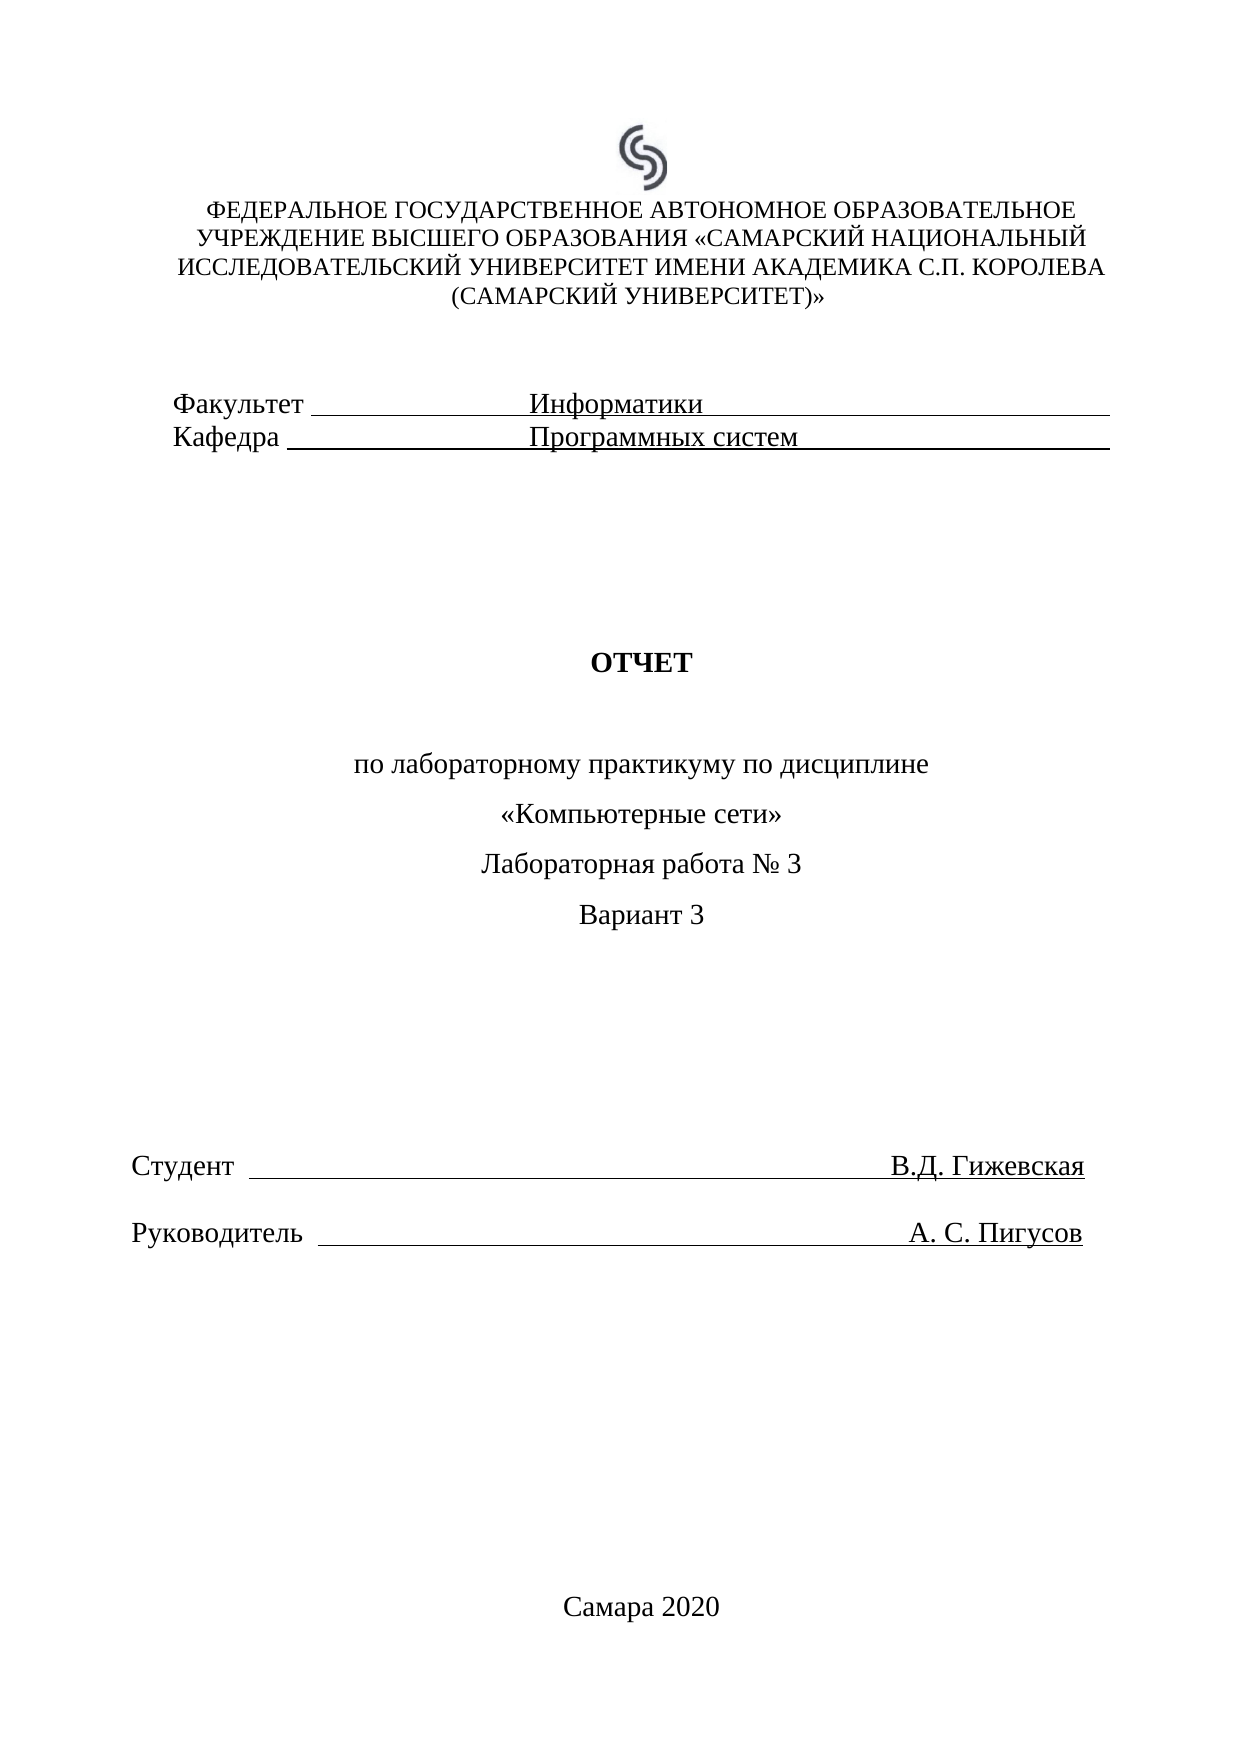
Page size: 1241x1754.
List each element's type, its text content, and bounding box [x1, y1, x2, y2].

text ФЕДЕРАЛЬНОЕ ГОСУДАРСТВЕННОЕ АВТОНОМНОЕ ОБРАЗОВАТЕЛЬНОЕ УЧРЕЖДЕНИЕ ВЫСШЕГО ОБРАЗОВАНИЯ «САМАРСКИЙ НАЦИОНАЛЬНЫЙ ИССЛЕДОВАТЕЛЬСКИЙ УНИВЕРСИТЕТ ИМЕНИ АКАДЕМИКА С.П. КОРОЛЕВА (САМАРСКИЙ УНИВЕРСИТЕТ)» [131, 195, 1152, 338]
text Студент В.Д. Гижевская [131, 1148, 1152, 1182]
text Руководитель А. С. Пигусов [131, 1216, 1152, 1249]
text ОТЧЕТ по лабораторному практикуму по дисциплине [131, 645, 1152, 779]
text Лабораторная работа № 3 [131, 847, 1152, 880]
picture [615, 118, 668, 195]
text Факультет Информатики Кафедра Программных систем [131, 338, 1152, 453]
text «Компьютерные сети» [131, 796, 1152, 830]
text Вариант 3 [131, 897, 1152, 931]
text Самара 2020 [131, 1589, 1152, 1623]
